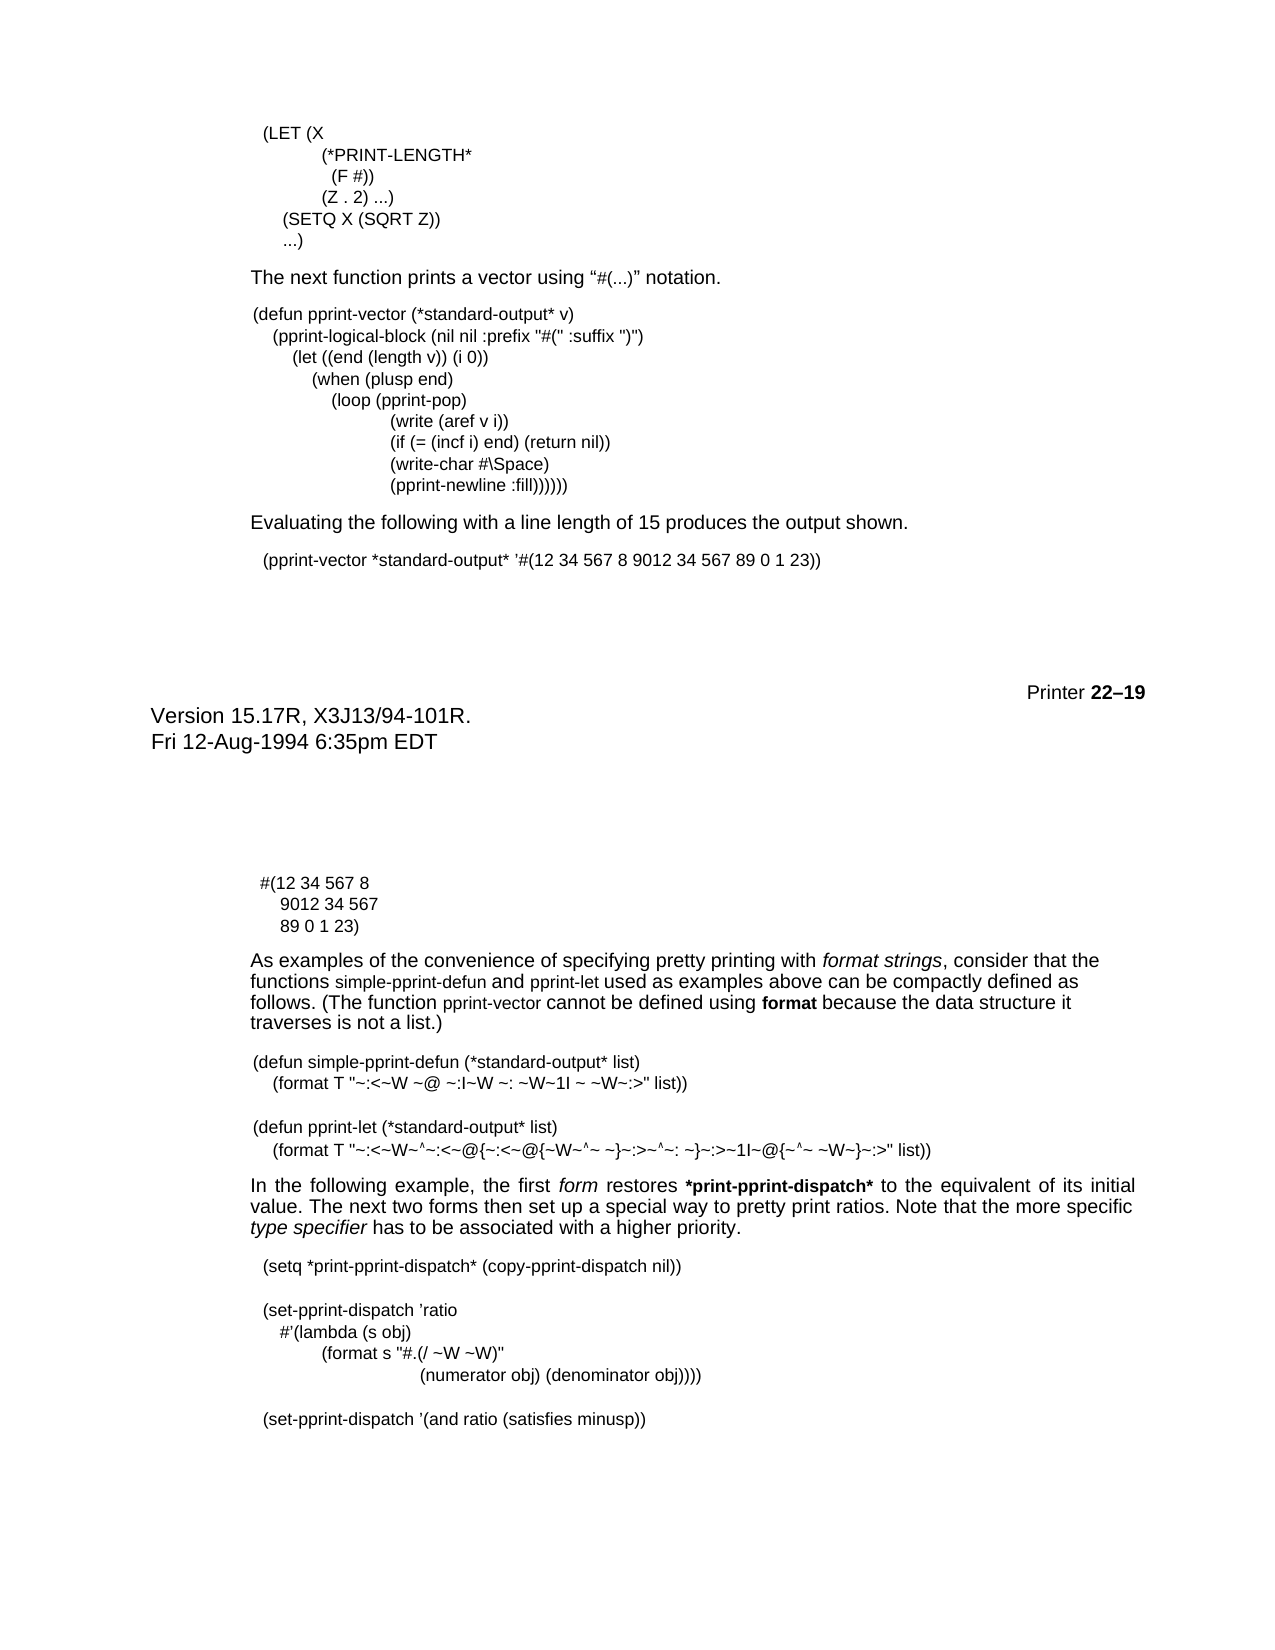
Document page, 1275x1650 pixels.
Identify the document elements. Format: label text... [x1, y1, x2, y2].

text (SETQ X (SQRT Z)) [282, 208, 1148, 229]
text (if (= (incf i) end) (return nil)) [390, 432, 1148, 453]
text (set-pprint-dispatch ’(and ratio (satisfies minusp)) [263, 1408, 1148, 1429]
text (loop (pprint-pop) [331, 389, 1148, 410]
text As examples of the convenience of specifying pretty printing with format strings, consider that the functions simple-pprint-defun and pprint-let used as examples above can be compactly defined as follows. (The function pprint-vector cannot be defined using format because the data structure it traverses is not a list.) [250, 951, 1146, 1034]
text (set-pprint-dispatch ’ratio [263, 1300, 1148, 1321]
text #’(lambda (s obj) [279, 1322, 1148, 1342]
text The next function prints a vector using “#(...)” notation. [250, 266, 1148, 288]
text (write (aref v i)) [390, 411, 1148, 431]
text 9012 34 567 [280, 894, 1148, 914]
text (setq *print-pprint-dispatch* (copy-pprint-dispatch nil)) [263, 1256, 1148, 1276]
text (defun pprint-vector (*standard-output* v) [253, 304, 1148, 324]
text (let ((end (length v)) (i 0)) [292, 347, 1148, 367]
text (format s "#.(/ ~W ~W)" [321, 1343, 1148, 1363]
text Version 15.17R, X3J13/94-101R. [150, 703, 1148, 728]
text In the following example, the first form restores *print-pprint-dispatch* to the equivalent of its initial value. The next two forms then set up a special way to pretty print ratios. Note that the more specific type specifier has to be associated with a higher priority. [250, 1176, 1136, 1238]
text (when (plusp end) [312, 368, 1148, 389]
text #(12 34 567 8 [260, 873, 1148, 893]
text (LET (X [263, 123, 1148, 143]
text (write-char #\Space) [390, 454, 1148, 474]
text Evaluating the following with a line length of 15 produces the output shown. [250, 511, 1148, 533]
text (defun simple-pprint-defun (*standard-output* list) [253, 1051, 1148, 1072]
text (pprint-vector *standard-output* ’#(12 34 567 8 9012 34 567 89 0 1 23)) [263, 549, 1148, 570]
text (defun pprint-let (*standard-output* list) [253, 1117, 1148, 1137]
text (*PRINT-LENGTH* [321, 144, 1148, 165]
text (format T "~:<~W ~@ ~:I~W ~: ~W~1I ~ ~W~:>" list)) [272, 1073, 1148, 1093]
text 89 0 1 23) [280, 915, 1148, 936]
text (pprint-newline :fill)))))) [390, 475, 1148, 495]
text ...) [283, 230, 1148, 250]
text Printer 22–19 [150, 681, 1145, 703]
text (numerator obj) (denominator obj)))) [419, 1364, 1148, 1385]
text (format T "~:<~W~∧~:<~@{~:<~@{~W~∧~ ~}~:>~∧~: ~}~:>~1I~@{~∧~ ~W~}~:>" list)) [272, 1138, 1148, 1161]
text (pprint-logical-block (nil nil :prefix "#(" :suffix ")") [272, 326, 1148, 346]
text (F #)) [331, 166, 1148, 186]
text Fri 12-Aug-1994 6:35pm EDT [151, 728, 1148, 754]
text (Z . 2) ...) [321, 187, 1148, 208]
